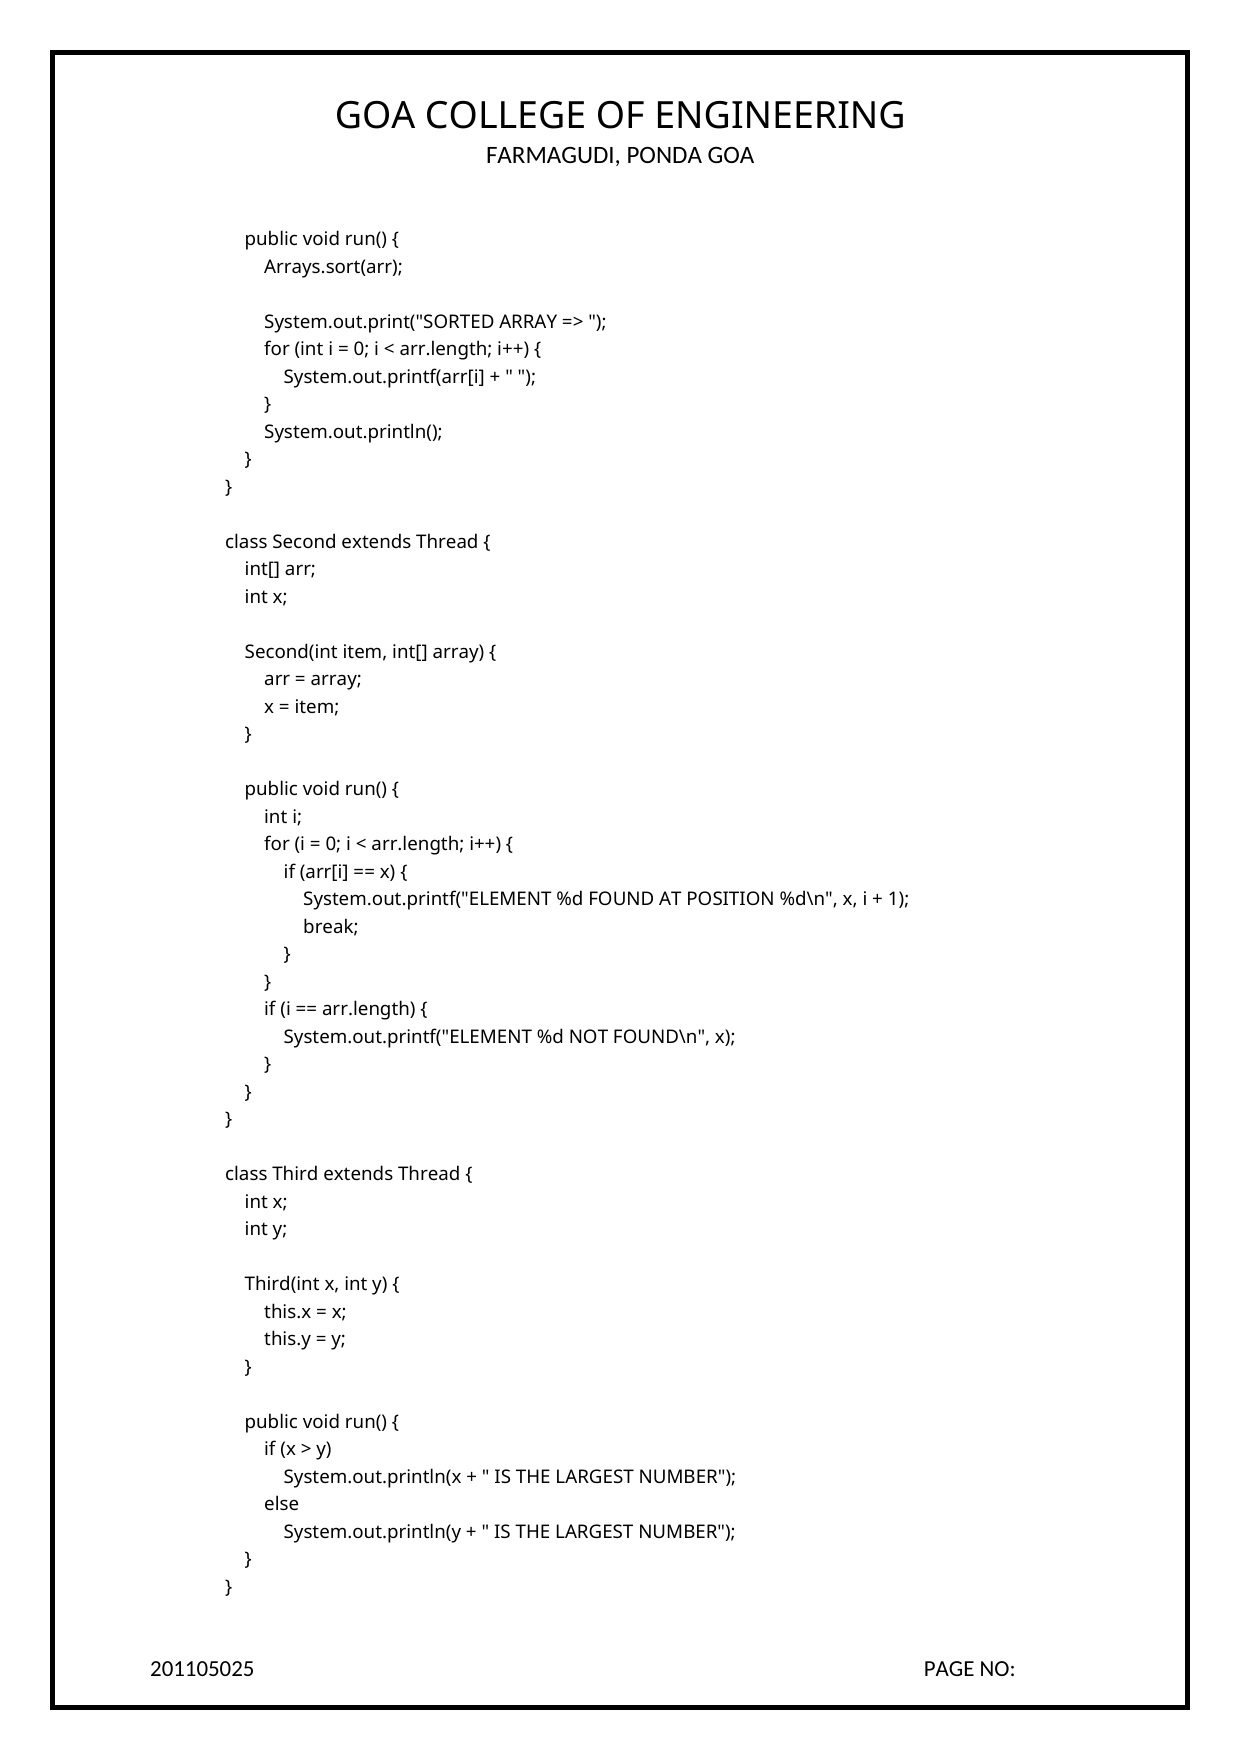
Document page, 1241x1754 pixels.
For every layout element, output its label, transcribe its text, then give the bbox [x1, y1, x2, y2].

list int y; [225, 1216, 1090, 1241]
list class Second extends Thread { [225, 528, 1090, 554]
list class Third extends Thread { [225, 1161, 1090, 1186]
list } [225, 391, 1090, 416]
list } [225, 1051, 1090, 1076]
list Arrays.sort(arr); [225, 253, 1090, 279]
list } [225, 941, 1090, 966]
list } [225, 968, 1090, 994]
list } [225, 1546, 1090, 1571]
list Third(int x, int y) { [225, 1271, 1090, 1296]
list for (int i = 0; i < arr.length; i++) { [225, 336, 1090, 361]
list int[] arr; [225, 556, 1090, 581]
list } [225, 721, 1090, 746]
list else [225, 1491, 1090, 1516]
list System.out.printf(arr[i] + " "); [225, 363, 1090, 389]
list break; [225, 913, 1090, 939]
list System.out.println(); [225, 418, 1090, 444]
list } [225, 1078, 1090, 1104]
list x = item; [225, 693, 1090, 719]
list int x; [225, 583, 1090, 609]
list Second(int item, int[] array) { [225, 638, 1090, 664]
list int i; [225, 803, 1090, 829]
list this.y = y; [225, 1326, 1090, 1351]
list this.x = x; [225, 1298, 1090, 1324]
list public void run() { [225, 776, 1090, 801]
list System.out.printf("ELEMENT %d NOT FOUND\n", x); [225, 1023, 1090, 1049]
list } [225, 446, 1090, 471]
list if (x > y) [225, 1436, 1090, 1461]
list public void run() { [225, 1408, 1090, 1434]
list public void run() { [225, 226, 1090, 251]
list System.out.println(x + " IS THE LARGEST NUMBER"); [225, 1463, 1090, 1489]
list System.out.printf("ELEMENT %d FOUND AT POSITION %d\n", x, i + 1); [225, 886, 1090, 911]
list arr = array; [225, 666, 1090, 691]
list } [225, 473, 1090, 499]
list } [225, 1353, 1090, 1379]
list for (i = 0; i < arr.length; i++) { [225, 831, 1090, 856]
list System.out.print("SORTED ARRAY => "); [225, 308, 1090, 334]
list if (arr[i] == x) { [225, 858, 1090, 884]
list System.out.println(y + " IS THE LARGEST NUMBER"); [225, 1518, 1090, 1544]
list } [225, 1573, 1090, 1599]
list } [225, 1106, 1090, 1131]
list if (i == arr.length) { [225, 996, 1090, 1021]
list int x; [225, 1188, 1090, 1214]
